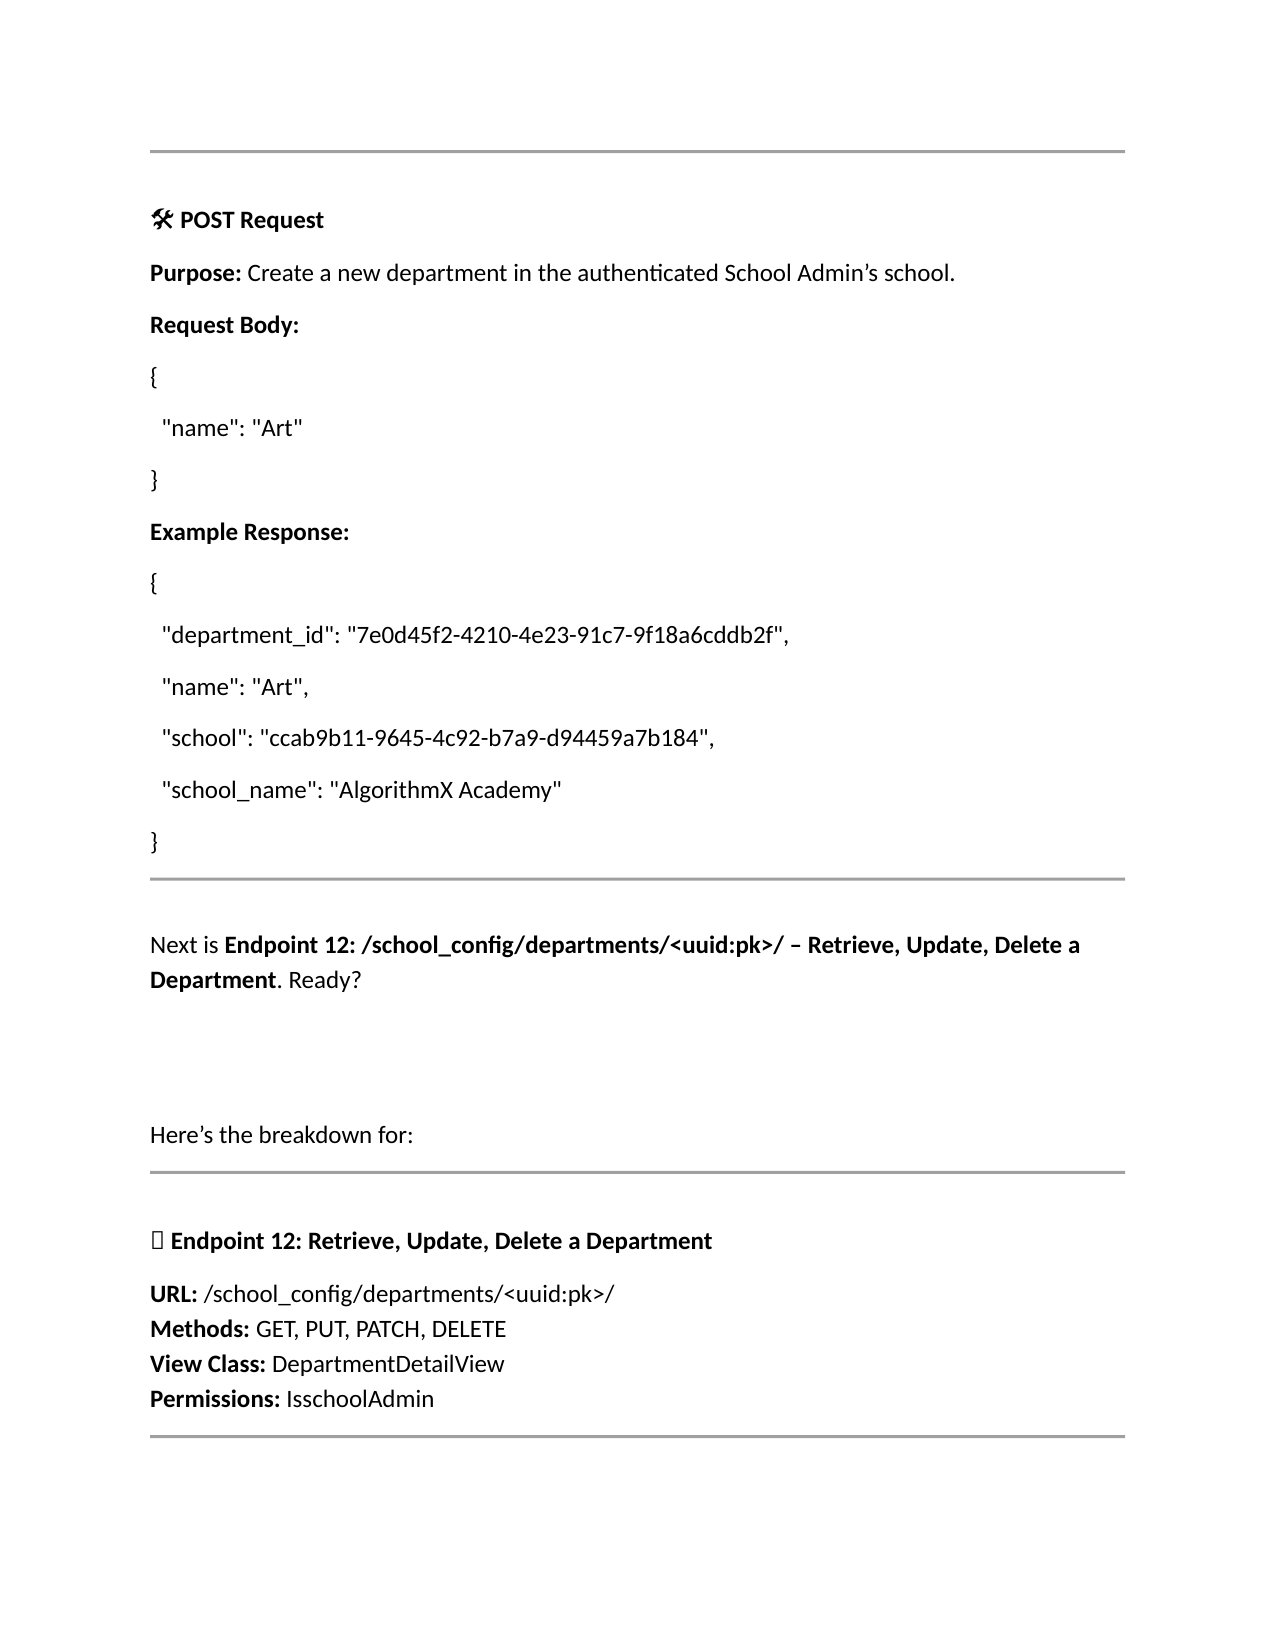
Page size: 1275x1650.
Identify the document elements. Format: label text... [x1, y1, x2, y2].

text } [150, 826, 1125, 856]
text Example Response: [150, 516, 1125, 546]
text "school": "ccab9b11-9645-4c92-b7a9-d94459a7b184", [150, 722, 1125, 753]
text 🛠️ POST Request [150, 202, 1125, 236]
text URL: /school_config/departments/<uuid:pk>/ Methods: GET, PUT, PATCH, DELETE View Class: DepartmentDetailView Permissions: IsschoolAdmin [150, 1278, 1125, 1414]
text "department_id": "7e0d45f2-4210-4e23-91c7-9f18a6cddb2f", [150, 619, 1125, 650]
text "name": "Art", [150, 671, 1125, 701]
text { [150, 361, 1125, 391]
text } [150, 464, 1125, 495]
text { [150, 567, 1125, 598]
text Here’s the breakdown for: [150, 1119, 1125, 1150]
text "school_name": "AlgorithmX Academy" [150, 774, 1125, 805]
text Next is Endpoint 12: /school_config/departments/<uuid:pk>/ – Retrieve, Update, Delete a Department. Ready? [150, 929, 1125, 995]
text Request Body: [150, 309, 1125, 340]
text "name": "Art" [150, 412, 1125, 443]
text ✅ Endpoint 12: Retrieve, Update, Delete a Department [150, 1222, 1125, 1257]
text Purpose: Create a new department in the authenticated School Admin’s school. [150, 257, 1125, 288]
